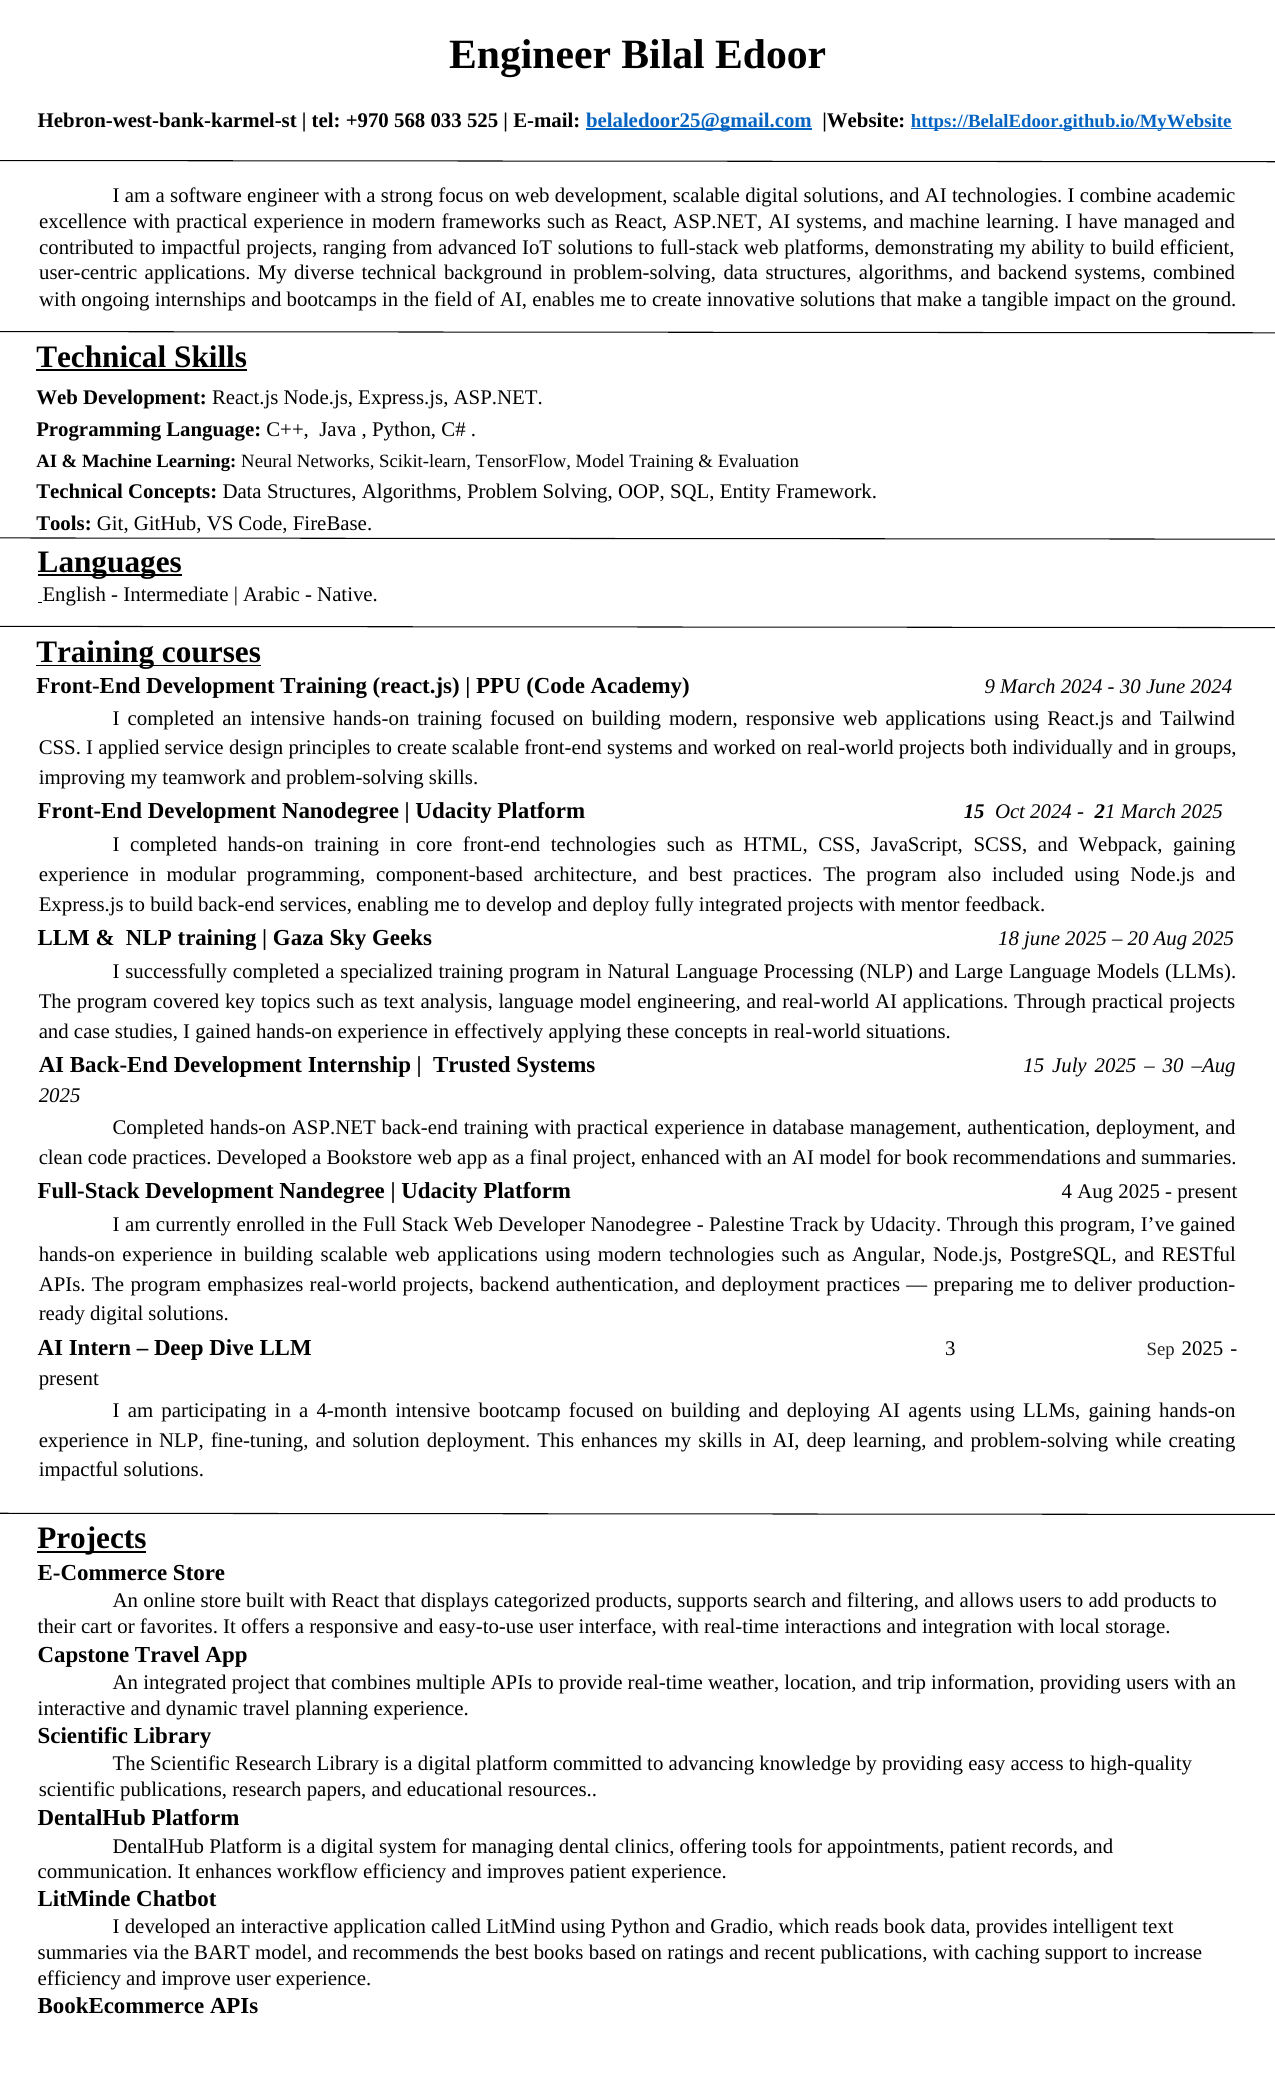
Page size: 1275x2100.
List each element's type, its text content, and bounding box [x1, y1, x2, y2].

text I am currently enrolled in the Full Stack Web Developer Nanodegree - Palestine Track by Udacity. Through this program, I’ve gained hands-on experience in building scalable web applications using modern technologies such as Angular, Node.js, PostgreSQL, and RESTful APIs. The program emphasizes real-world projects, backend authentication, and deployment practices — preparing me to deliver production-ready digital solutions. [38, 1212, 1237, 1325]
text I completed hands-on training in core front-end technologies such as HTML, CSS, JavaScript, SCSS, and Webpack, gaining experience in modular programming, component-based architecture, and best practices. The program also included using Node.js and Express.js to build back-end services, enabling me to develop and deploy fully integrated projects with mentor feedback. [38, 832, 1237, 916]
text AI Back-End Development Internship | Trusted Systems 15 July 2025 – 30 –Aug 2025 [38, 1051, 1237, 1107]
subtitle Projects [37, 1520, 1237, 1556]
text AI Intern – Deep Dive LLM 3 Sep 2025 - present [37, 1333, 1237, 1390]
text Languages [37, 543, 1237, 579]
text LitMinde Chatbot [37, 1885, 1237, 1912]
text An online store built with React that displays categorized products, supports search and filtering, and allows users to add products to their cart or favorites. It offers a responsive and easy-to-use user interface, with real-time interactions and integration with local storage. [37, 1588, 1237, 1638]
text Full-Stack Development Nandegree | Udacity Platform 4 Aug 2025 - present [37, 1177, 1237, 1203]
text I completed an intensive hands-on training focused on building modern, responsive web applications using React.js and Tailwind CSS. I applied service design principles to create scalable front-end systems and worked on real-world projects both individually and in groups, improving my teamwork and problem-solving skills. [38, 705, 1237, 789]
text Front-End Development Training (react.js) | PPU (Code Academy) 9 March 2024 - 30 June 2024 [36, 672, 1237, 699]
text communication. It enhances workflow efficiency and improves patient experience. [37, 1859, 1237, 1883]
text E-Commerce Store [37, 1558, 1237, 1585]
text I am participating in a 4-month intensive bootcamp focused on building and deploying AI agents using LLMs, gaining hands-on experience in NLP, fine-tuning, and solution deployment. This enhances my skills in AI, deep learning, and problem-solving while creating impactful solutions. [37, 1398, 1237, 1481]
text DentalHub Platform [37, 1804, 1237, 1831]
text BookEcommerce APIs [37, 1992, 1237, 2018]
text Programming Language: C++, Java , Python, C# . [36, 417, 1237, 441]
text LLM & NLP training | Gaza Sky Geeks 18 june 2025 – 20 Aug 2025 [37, 924, 1237, 950]
subtitle Training courses [36, 634, 1237, 669]
text AI & Machine Learning: Neural Networks, Scikit-learn, TensorFlow, Model Training & Evaluation [36, 449, 1237, 471]
text English - Intermediate | Arabic - Native. [37, 582, 1237, 606]
text Front-End Development Nanodegree | Udacity Platform 15 Oct 2024 - 21 March 2025 [37, 797, 1237, 823]
text Scientific Library [37, 1722, 1237, 1748]
text Technical Skills [36, 338, 1237, 374]
text The Scientific Research Library is a digital platform committed to advancing knowledge by providing easy access to high-quality scientific publications, research papers, and educational resources.. [37, 1751, 1237, 1801]
text Tools: Git, GitHub, VS Code, FireBase. [36, 511, 1237, 535]
text Hebron-west-bank-karmel-st | tel: +970 568 033 525 | E-mail: belaledoor25@gmail.com |Website: https://BelalEdoor.github.io/MyWebsite [37, 108, 1237, 132]
text Engineer Bilal Edoor [37, 30, 1237, 78]
text Web Development: React.js Node.js, Express.js, ASP.NET. [36, 385, 1237, 409]
text An integrated project that combines multiple APIs to provide real-time weather, location, and trip information, providing users with an interactive and dynamic travel planning experience. [37, 1670, 1237, 1720]
subtitle I am a software engineer with a strong focus on web development, scalable digital solutions, and AI technologies. I combine academic excellence with practical experience in modern frameworks such as React, ASP.NET, AI systems, and machine learning. I have managed and contributed to impactful projects, ranging from advanced IoT solutions to full-stack web platforms, demonstrating my ability to build efficient, user-centric applications. My diverse technical background in problem-solving, data structures, algorithms, and backend systems, combined with ongoing internships and bootcamps in the field of AI, enables me to create innovative solutions that make a tangible impact on the ground. [39, 183, 1237, 311]
text Capstone Travel App [37, 1641, 1237, 1667]
text I successfully completed a specialized training program in Natural Language Processing (NLP) and Large Language Models (LLMs). The program covered key topics such as text analysis, language model engineering, and real-world AI applications. Through practical projects and case studies, I gained hands-on experience in effectively applying these concepts in real-world situations. [38, 959, 1237, 1043]
text Completed hands-on ASP.NET back-end training with practical experience in database management, authentication, deployment, and clean code practices. Developed a Bookstore web app as a final project, enhanced with an AI model for book recommendations and summaries. [37, 1115, 1237, 1169]
text DentalHub Platform is a digital system for managing dental clinics, offering tools for appointments, patient records, and [37, 1833, 1237, 1858]
text I developed an interactive application called LitMind using Python and Gradio, which reads book data, provides intelligent text summaries via the BART model, and recommends the best books based on ratings and recent publications, with caching support to increase efficiency and improve user experience. [37, 1914, 1237, 1990]
text Technical Concepts: Data Structures, Algorithms, Problem Solving, OOP, SQL, Entity Framework. [36, 479, 1237, 503]
